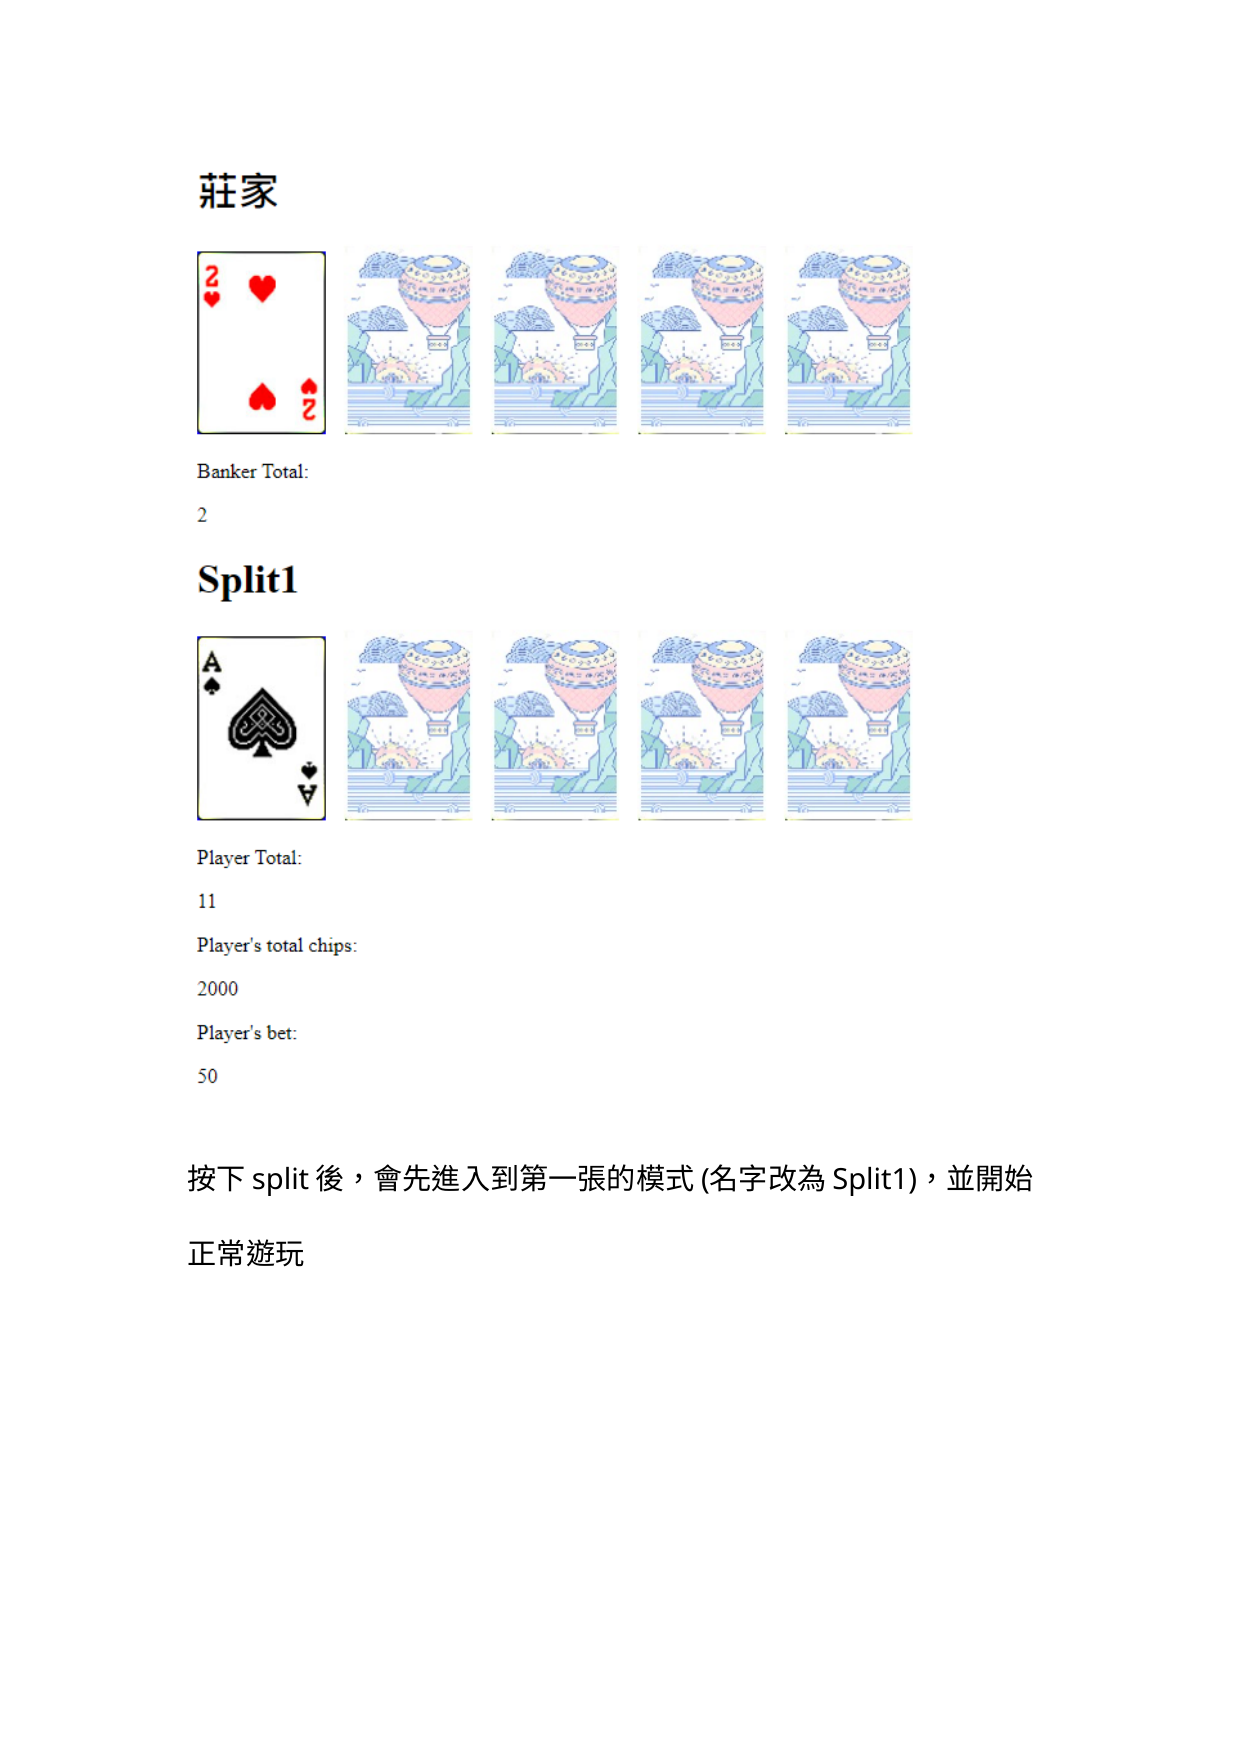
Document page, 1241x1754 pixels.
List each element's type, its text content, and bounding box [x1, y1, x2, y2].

text 按下split後，會先進入到第一張的模式 (名字改為Split1)，並開始正常遊玩 [187, 1139, 1053, 1289]
picture [187, 164, 1053, 1105]
